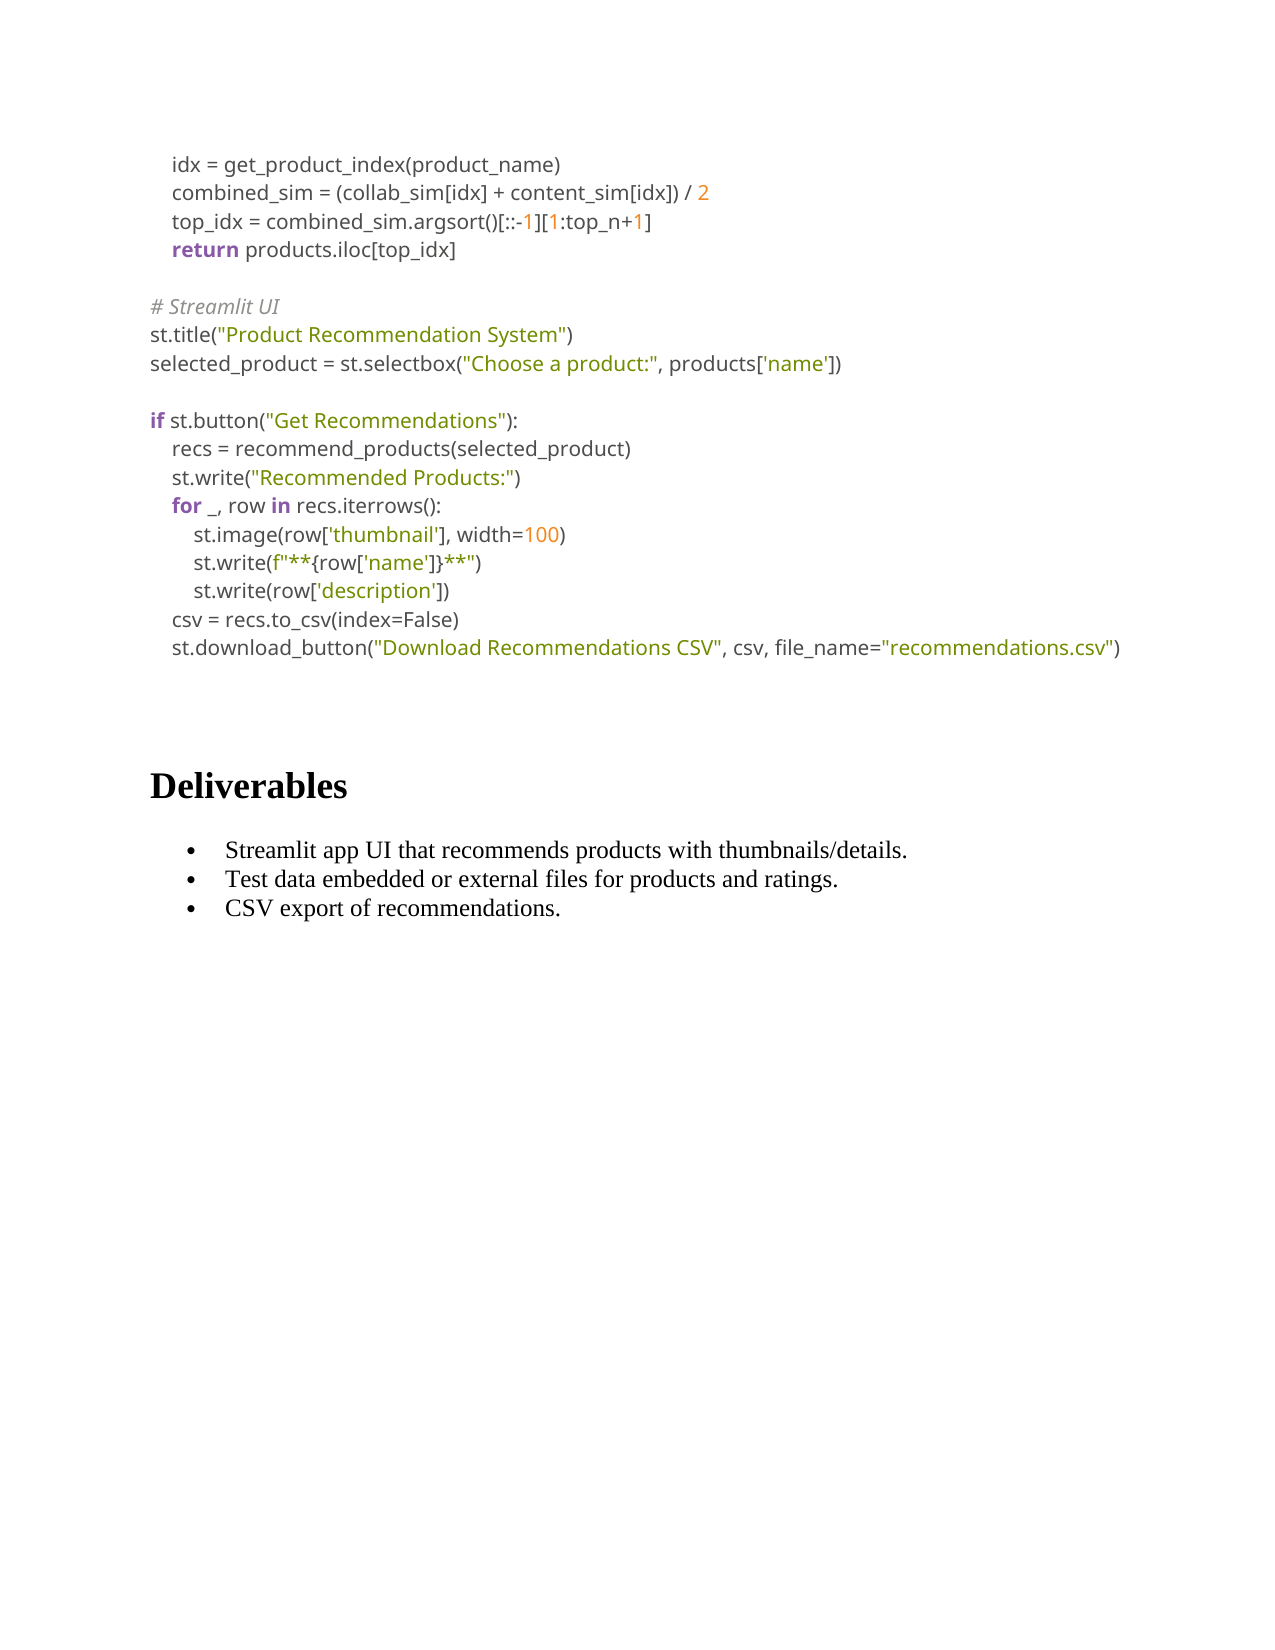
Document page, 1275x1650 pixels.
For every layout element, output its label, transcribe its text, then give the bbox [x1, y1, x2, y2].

text return products.iloc[top_idx] [150, 235, 1125, 264]
text csv = recs.to_csv(index=False) [150, 605, 1125, 633]
list CSV export of recommendations. [187, 893, 1125, 922]
text # Streamlit UI [150, 292, 1125, 321]
text combined_sim = (collab_sim[idx] + content_sim[idx]) / 2 [150, 178, 1125, 207]
text st.write(f"**{row['name']}**") [150, 548, 1125, 577]
text st.image(row['thumbnail'], width=100) [150, 520, 1125, 548]
text st.write(row['description']) [150, 577, 1125, 605]
text selected_product = st.selectbox("Choose a product:", products['name']) [150, 349, 1125, 377]
list Streamlit app UI that recommends products with thumbnails/details. [187, 836, 1125, 864]
text st.title("Product Recommendation System") [150, 321, 1125, 349]
text st.write("Recommended Products:") [150, 463, 1125, 491]
list Test data embedded or external files for products and ratings. [187, 864, 1125, 893]
text if st.button("Get Recommendations"): [150, 406, 1125, 434]
text recs = recommend_products(selected_product) [150, 434, 1125, 463]
text idx = get_product_index(product_name) [150, 150, 1125, 178]
text Deliverables [150, 763, 1125, 806]
text st.download_button("Download Recommendations CSV", csv, file_name="recommendations.csv") [150, 633, 1125, 662]
text for _, row in recs.iterrows(): [150, 491, 1125, 520]
text top_idx = combined_sim.argsort()[::-1][1:top_n+1] [150, 207, 1125, 235]
